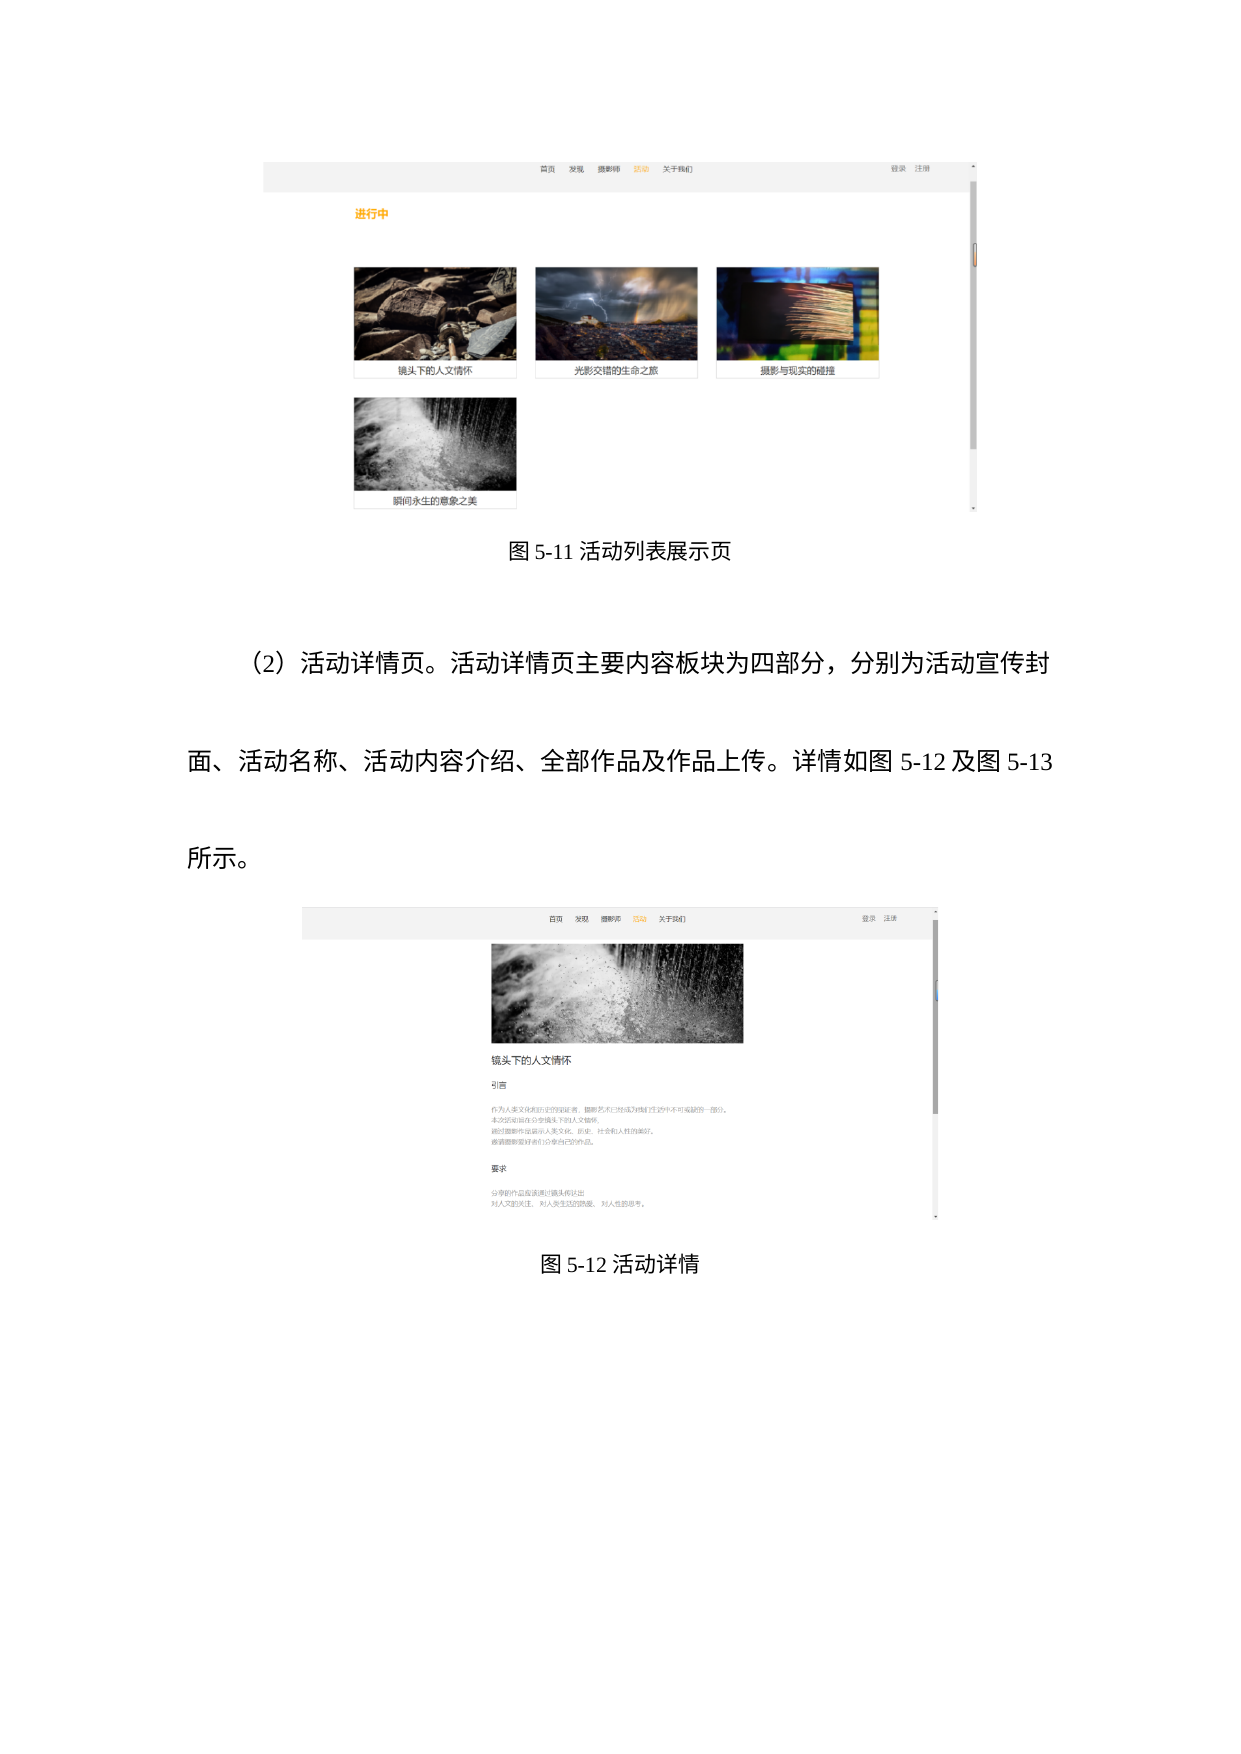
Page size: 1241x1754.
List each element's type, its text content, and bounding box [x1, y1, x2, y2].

picture [302, 907, 939, 1220]
text 图5-12 活动详情 [187, 1247, 1053, 1279]
list 活动详情页。活动详情页主要内容板块为四部分，分别为活动宣传封面、活动名称、活动内容介绍、全部作品及作品上传。详情如图5-12及图5-13所示。 [187, 629, 1053, 889]
text 图5-11 活动列表展示页 [187, 534, 1053, 566]
picture [263, 162, 977, 512]
